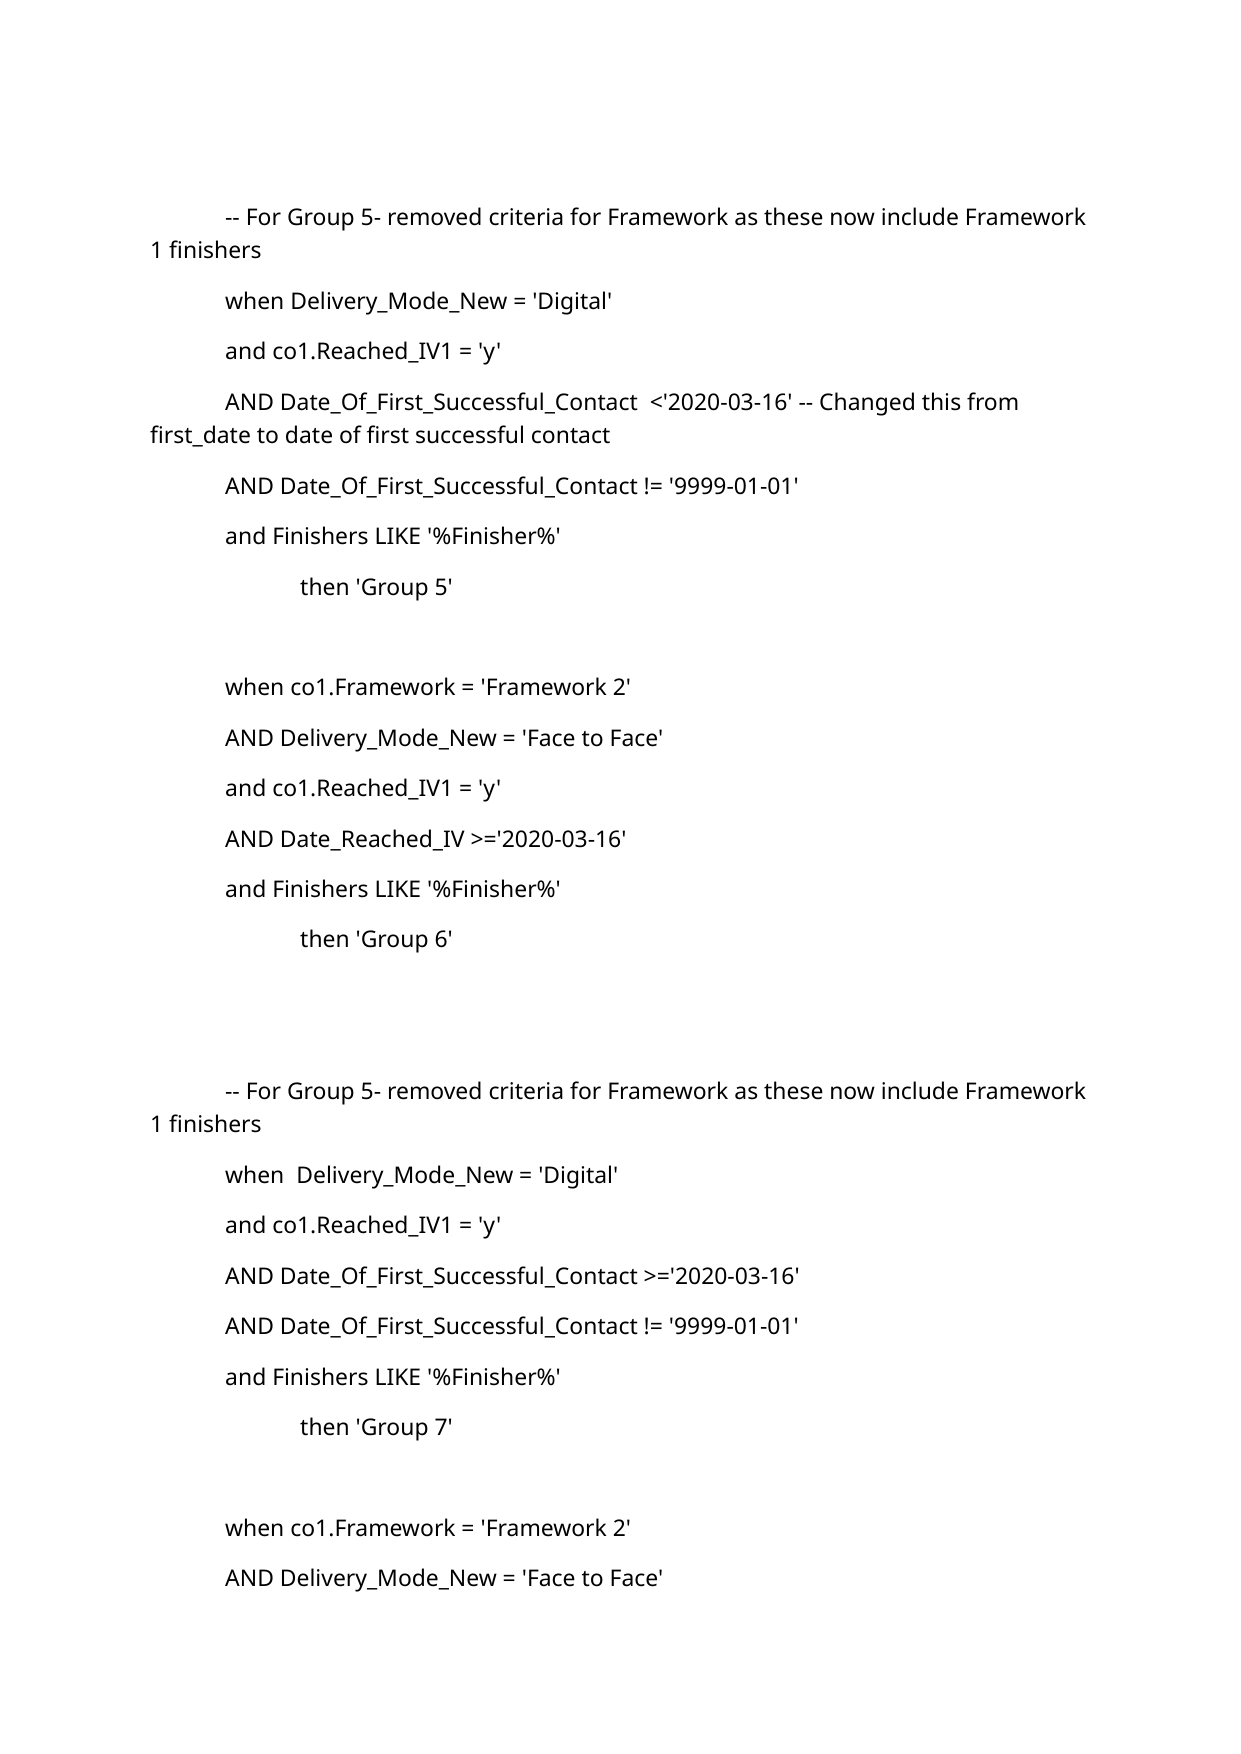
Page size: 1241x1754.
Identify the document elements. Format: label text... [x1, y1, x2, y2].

text then 'Group 7' [150, 1411, 1090, 1442]
text AND Delivery_Mode_New = 'Face to Face' [150, 1562, 1090, 1593]
text AND Date_Of_First_Successful_Contact <'2020-03-16' -- Changed this from first_date to date of first successful contact [150, 385, 1090, 450]
text -- For Group 5- removed criteria for Framework as these now include Framework 1 finishers [150, 1074, 1090, 1139]
text AND Delivery_Mode_New = 'Face to Face' [150, 722, 1090, 753]
text then 'Group 6' [150, 923, 1090, 954]
text AND Date_Reached_IV >='2020-03-16' [150, 822, 1090, 854]
text when Delivery_Mode_New = 'Digital' [150, 284, 1090, 316]
text and co1.Reached_IV1 = 'y' [150, 772, 1090, 803]
text when co1.Framework = 'Framework 2' [150, 1512, 1090, 1543]
text and Finishers LIKE '%Finisher%' [150, 520, 1090, 551]
text AND Date_Of_First_Successful_Contact != '9999-01-01' [150, 469, 1090, 501]
text AND Date_Of_First_Successful_Contact >='2020-03-16' [150, 1259, 1090, 1291]
text when co1.Framework = 'Framework 2' [150, 671, 1090, 702]
text and Finishers LIKE '%Finisher%' [150, 873, 1090, 904]
text -- For Group 5- removed criteria for Framework as these now include Framework 1 finishers [150, 200, 1090, 265]
text and co1.Reached_IV1 = 'y' [150, 335, 1090, 366]
text when Delivery_Mode_New = 'Digital' [150, 1159, 1090, 1190]
text and co1.Reached_IV1 = 'y' [150, 1209, 1090, 1240]
text and Finishers LIKE '%Finisher%' [150, 1360, 1090, 1392]
text then 'Group 5' [150, 570, 1090, 602]
text AND Date_Of_First_Successful_Contact != '9999-01-01' [150, 1310, 1090, 1341]
